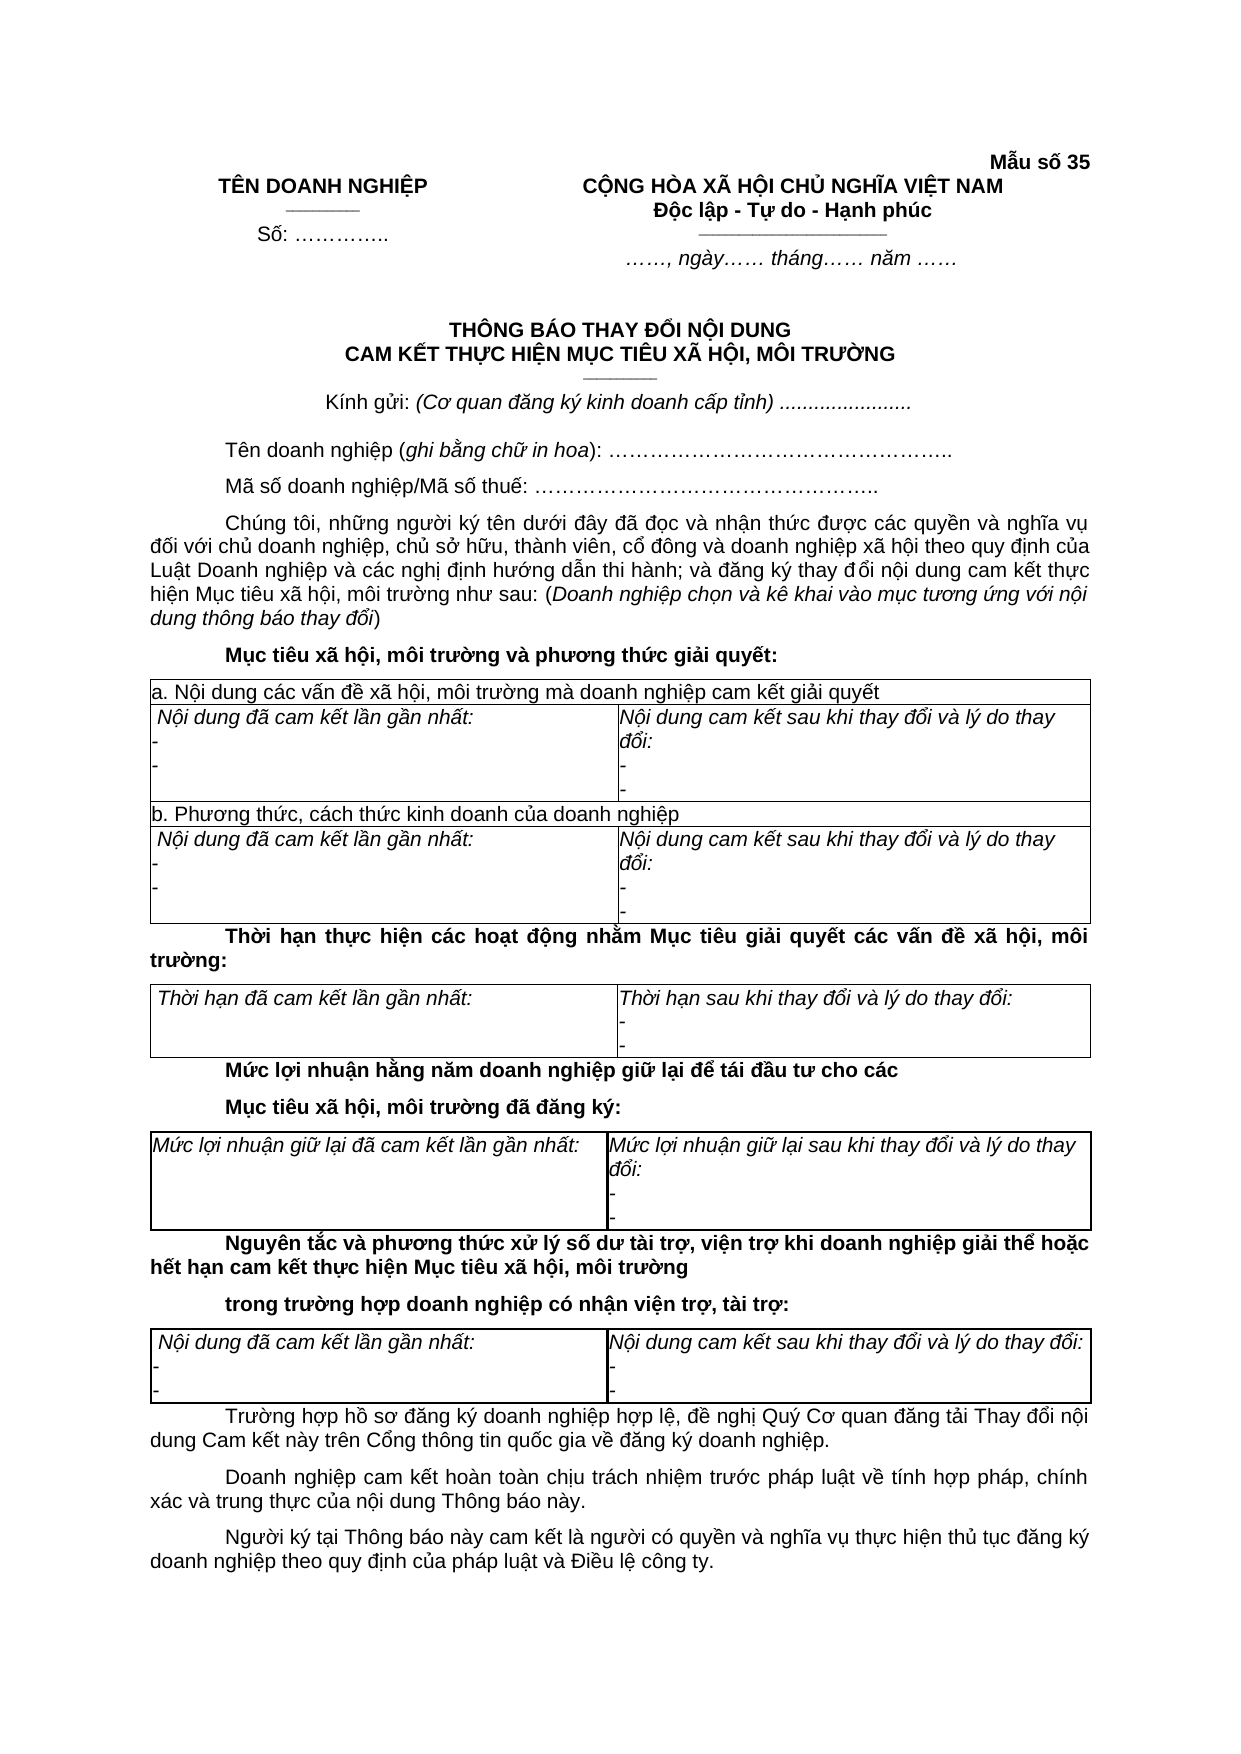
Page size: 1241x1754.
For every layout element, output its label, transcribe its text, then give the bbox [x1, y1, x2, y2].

text Doanh nghiệp cam kết hoàn toàn chịu trách nhiệm trước pháp luật về tính hợp pháp, chính xác và trung thực của nội dung Thông báo này. [150, 1464, 1090, 1512]
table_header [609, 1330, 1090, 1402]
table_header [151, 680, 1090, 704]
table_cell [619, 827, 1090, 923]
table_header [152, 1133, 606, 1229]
text ___________ [150, 366, 1090, 389]
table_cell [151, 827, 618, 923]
text Chúng tôi, những người ký tên dưới đây đã đọc và nhận thức được các quyền và nghĩa vụ đối với chủ doanh nghiệp, chủ sở hữu, thành viên, cổ đông và doanh nghiệp xã hội theo quy định của Luật Doanh nghiệp và các nghị định hướng dẫn thi hành; và đăng ký thay đổi nội dung cam kết thực hiện Mục tiêu xã hội, môi trường như sau: (Doanh nghiệp chọn và kê khai vào mục tương ứng với nội dung thông báo thay đổi) [150, 510, 1090, 630]
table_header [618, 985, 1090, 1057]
text Người ký tại Thông báo này cam kết là người có quyền và nghĩa vụ thực hiện thủ tục đăng ký doanh nghiệp theo quy định của pháp luật và Điều lệ công ty. [150, 1525, 1090, 1573]
text Mục tiêu xã hội, môi trường đã đăng ký: [150, 1095, 1090, 1119]
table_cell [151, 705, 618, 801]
text Trường hợp hồ sơ đăng ký doanh nghiệp hợp lệ, đề nghị Quý Cơ quan đăng tải Thay đổi nội dung Cam kết này trên Cổng thông tin quốc gia về đăng ký doanh nghiệp. [150, 1404, 1090, 1452]
text Nguyên tắc và phương thức xử lý số dư tài trợ, viện trợ khi doanh nghiệp giải thể hoặc hết hạn cam kết thực hiện Mục tiêu xã hội, môi trường [150, 1231, 1090, 1279]
text Mã số doanh nghiệp/Mã số thuế: ………………………………………….. [150, 474, 1090, 498]
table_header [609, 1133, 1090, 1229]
text Kính gửi: (Cơ quan đăng ký kinh doanh cấp tỉnh) ....................... [150, 389, 1090, 413]
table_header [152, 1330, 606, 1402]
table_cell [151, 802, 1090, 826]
text trong trường hợp doanh nghiệp có nhận viện trợ, tài trợ: [150, 1292, 1090, 1316]
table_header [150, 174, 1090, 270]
text Tên doanh nghiệp (ghi bằng chữ in hoa): ………………………………………….. [150, 437, 1090, 461]
text THÔNG BÁO THAY ĐỔI NỘI DUNG CAM KẾT THỰC HIỆN MỤC TIÊU XÃ HỘI, MÔI TRƯỜNG [150, 318, 1090, 366]
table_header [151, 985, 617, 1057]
text Mức lợi nhuận hằng năm doanh nghiệp giữ lại để tái đầu tư cho các [150, 1058, 1090, 1082]
text Mục tiêu xã hội, môi trường và phương thức giải quyết: [150, 643, 1090, 667]
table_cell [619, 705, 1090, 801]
text Mẫu số 35 [150, 150, 1090, 174]
text Thời hạn thực hiện các hoạt động nhằm Mục tiêu giải quyết các vấn đề xã hội, môi trường: [150, 924, 1090, 972]
